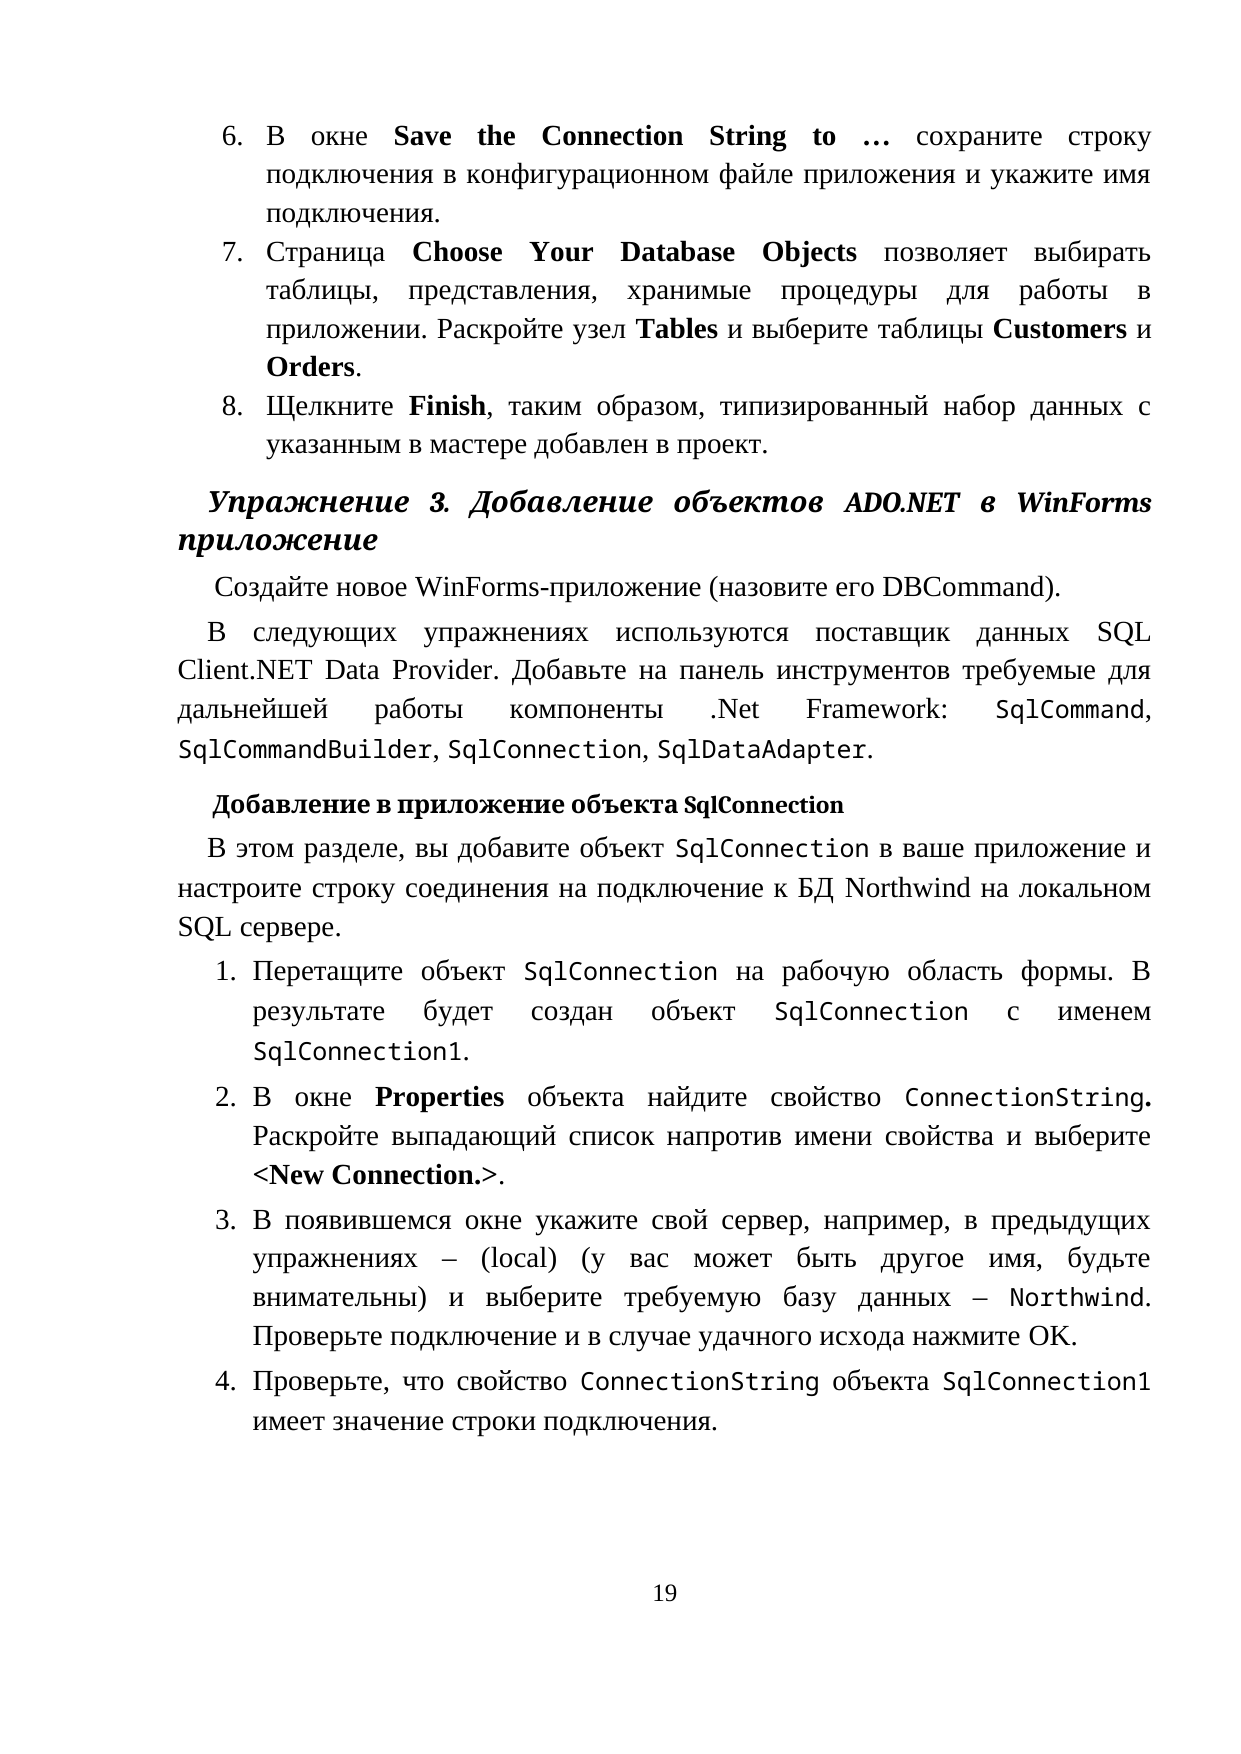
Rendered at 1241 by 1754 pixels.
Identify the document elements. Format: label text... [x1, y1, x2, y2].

list Проверьте, что свойство ConnectionString объекта SqlConnection1 имеет значение строки подключения. [215, 1363, 1152, 1436]
list Перетащите объект SqlConnection на рабочую область формы. В результате будет создан объект SqlConnection с именем SqlConnection1. [215, 953, 1152, 1067]
subtitle Упражнение 3. Добавление объектов ADO.NET в WinForms приложение [177, 486, 1152, 558]
list В окне Save the Connection String to … сохраните строку подключения в конфигурационном файле приложения и укажите имя подключения. [222, 118, 1152, 229]
text В следующих упражнениях используются поставщик данных SQL Client.NET Data Provider. Добавьте на панель инструментов требуемые для дальнейшей работы компоненты .Net Framework: SqlCommand, SqlCommandBuilder, SqlConnection, SqlDataAdapter. [177, 614, 1152, 765]
list Щелкните Finish, таким образом, типизированный набор данных с указанным в мастере добавлен в проект. [222, 388, 1152, 460]
list В окне Properties объекта найдите свойство ConnectionString. Раскройте выпадающий список напротив имени свойства и выберите <New Connection.>. [215, 1079, 1152, 1191]
list В появившемся окне укажите свой сервер, например, в предыдущих упражнениях – (local) (у вас может быть другое имя, будьте внимательны) и выберите требуемую базу данных – Northwind. Проверьте подключение и в случае удачного исхода нажмите OK. [215, 1202, 1152, 1352]
text В этом разделе, вы добавите объект SqlConnection в ваше приложение и настроите строку соединения на подключение к БД Northwind на локальном SQL сервере. [177, 831, 1152, 942]
subtitle Добавление в приложение объекта SqlConnection [177, 791, 1152, 820]
list Страница Choose Your Database Objects позволяет выбирать таблицы, представления, хранимые процедуры для работы в приложении. Раскройте узел Tables и выберите таблицы Customers и Orders. [222, 234, 1152, 383]
text Создайте новое WinForms-приложение (назовите его DBCommand). [177, 569, 1152, 603]
